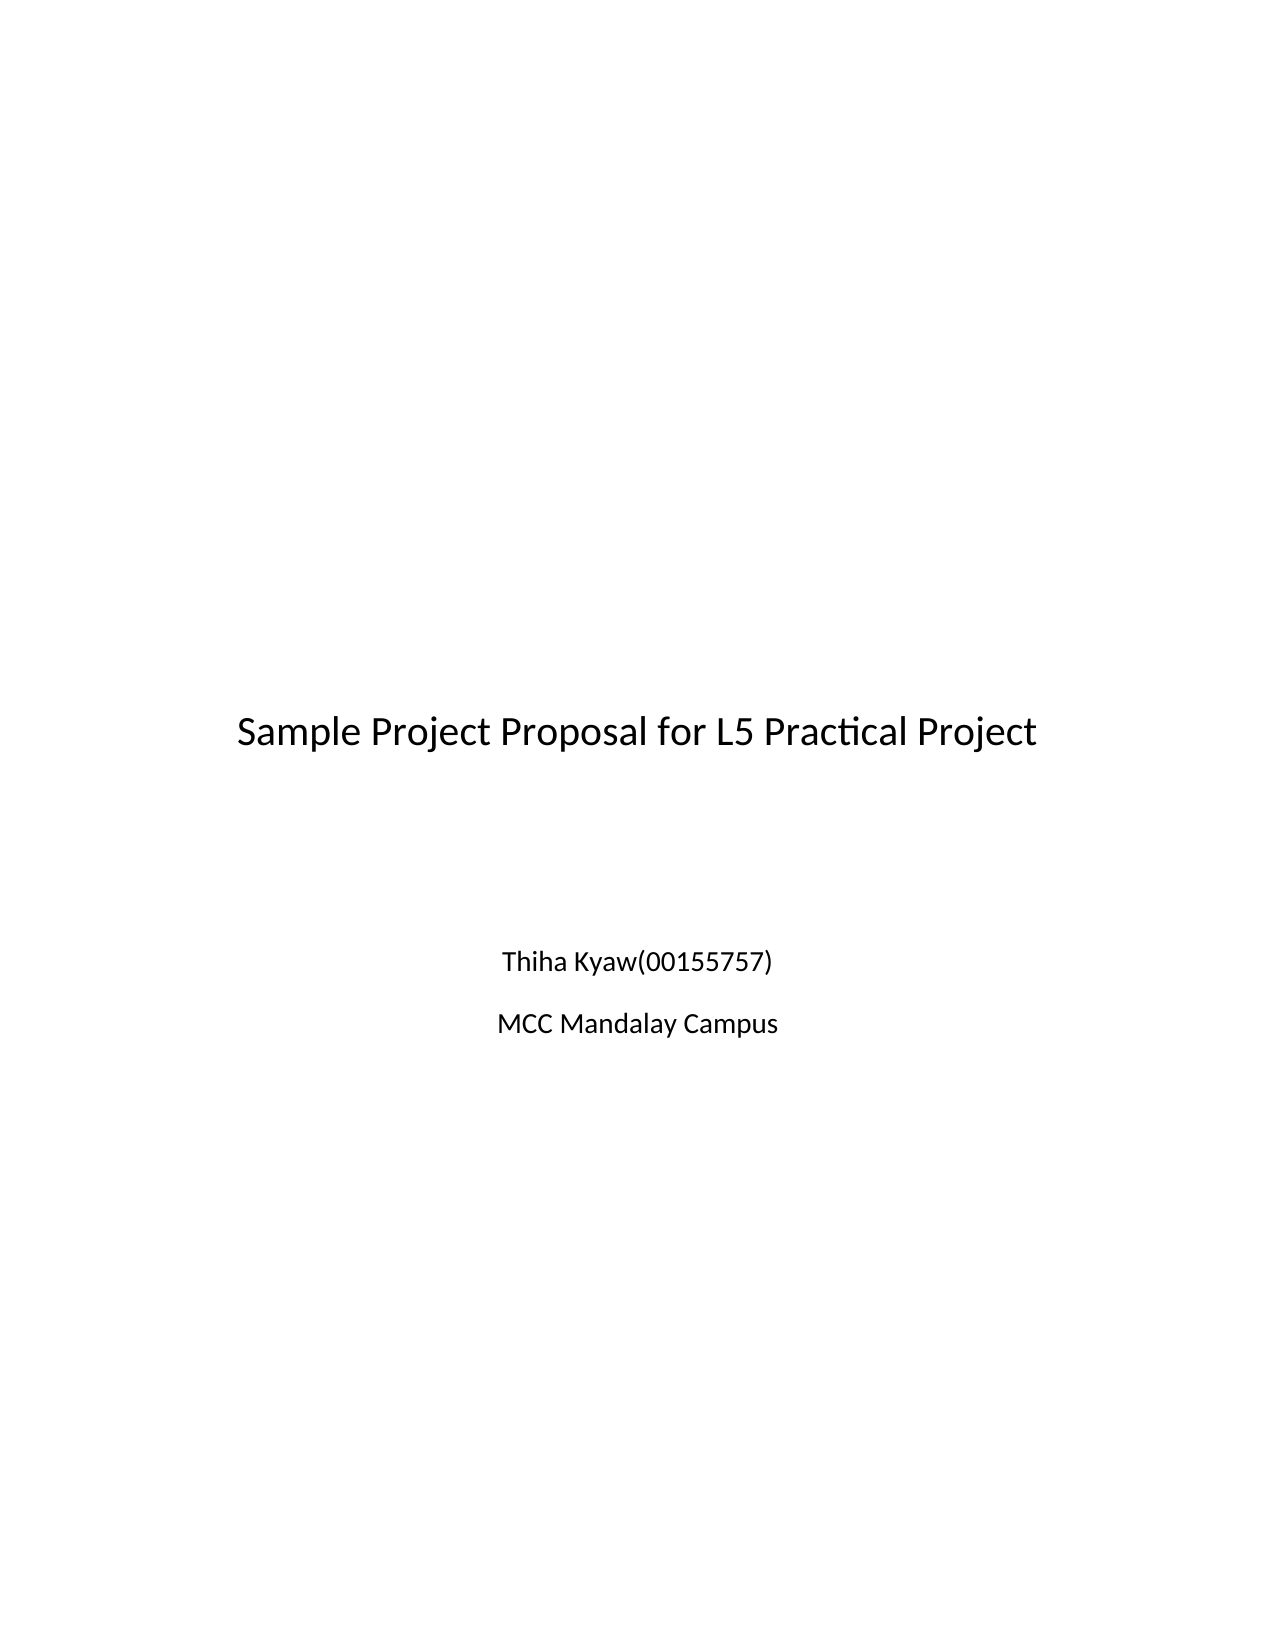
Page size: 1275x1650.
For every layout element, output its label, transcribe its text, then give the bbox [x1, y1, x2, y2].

text MCC Mandalay Campus [150, 1005, 1125, 1041]
text Thiha Kyaw(00155757) [150, 943, 1125, 979]
text Sample Project Proposal for L5 Practical Project [150, 705, 1125, 756]
